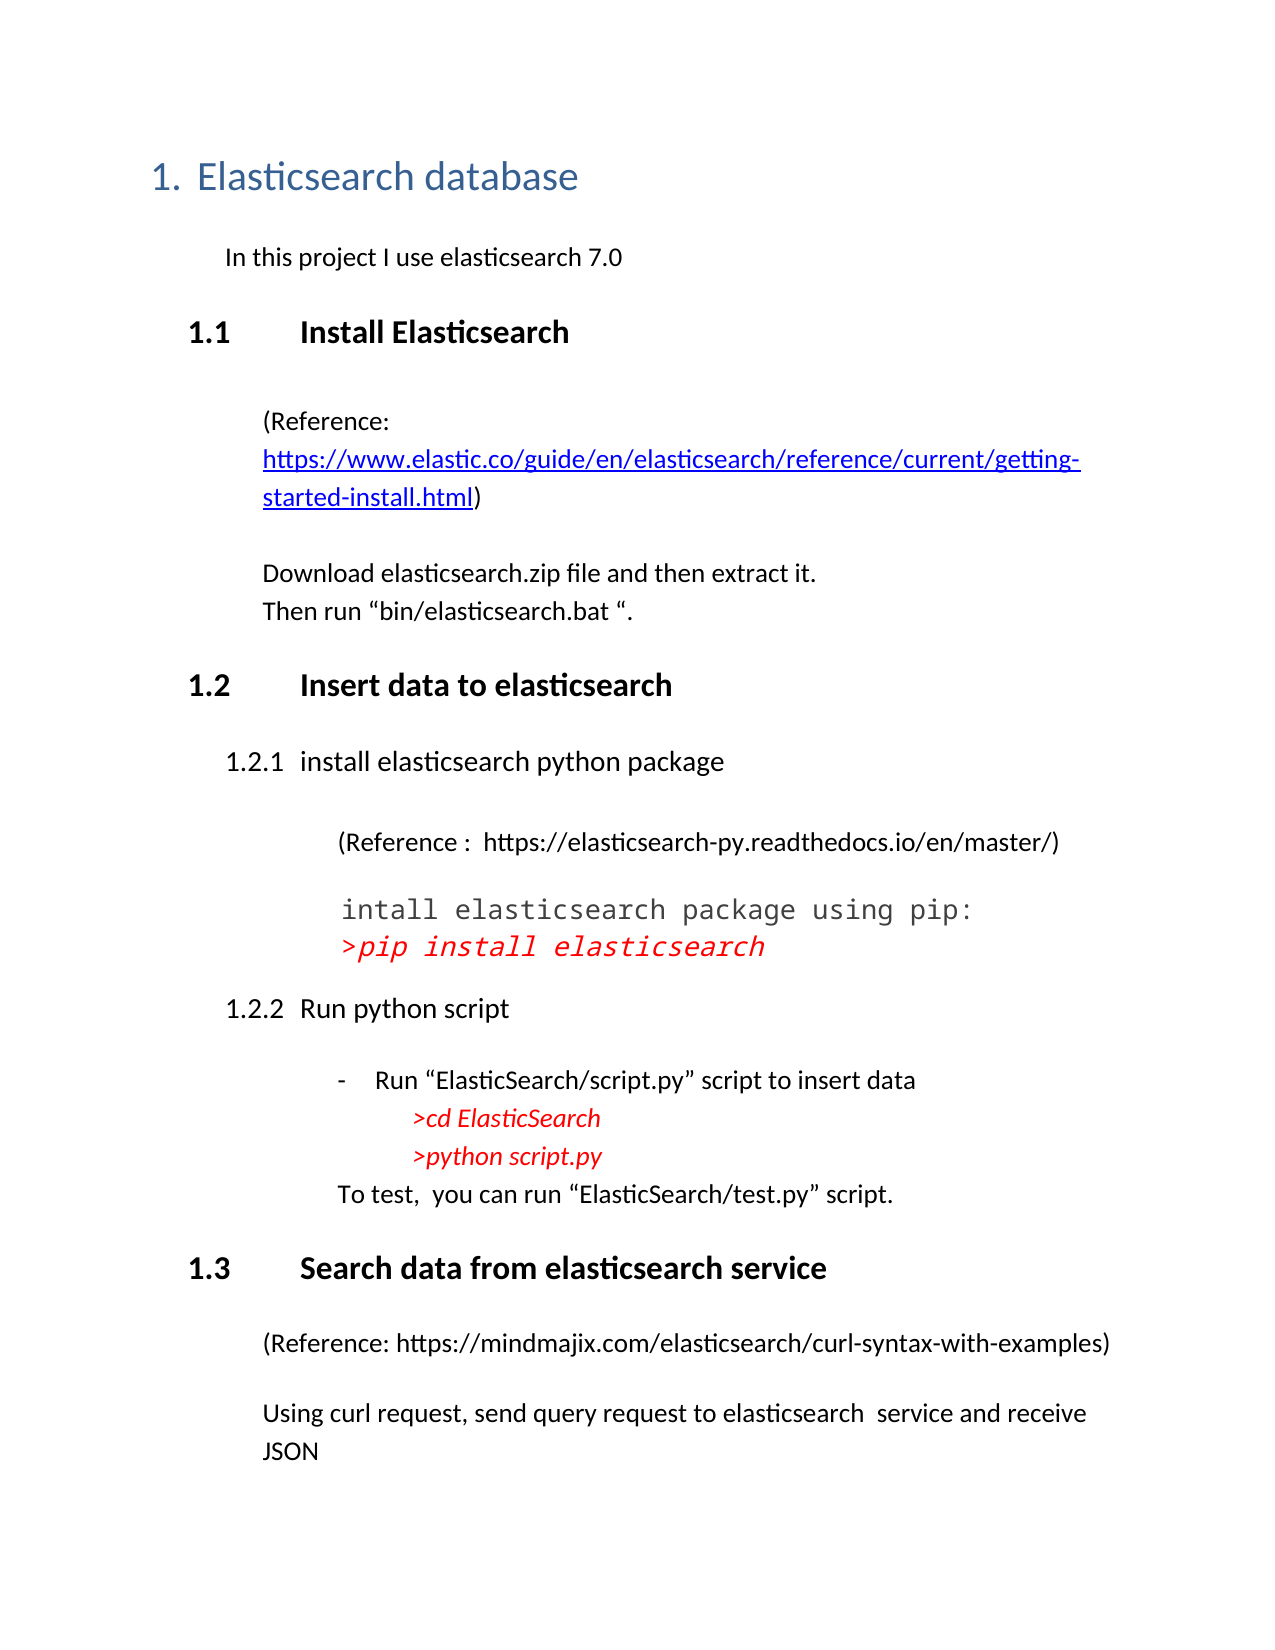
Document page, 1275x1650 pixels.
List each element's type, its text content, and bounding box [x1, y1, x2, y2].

list In this project I use elasticsearch 7.0 [225, 241, 1125, 274]
list >pip install elasticsearch [225, 928, 1125, 964]
list Install Elasticsearch [187, 311, 1125, 351]
list Run “ElasticSearch/script.py” script to insert data [337, 1063, 1125, 1096]
list Search data from elasticsearch service [187, 1247, 1125, 1288]
list install elasticsearch python package [225, 743, 1125, 778]
list Insert data to elasticsearch [187, 664, 1125, 705]
list Download elasticsearch.zip file and then extract it. [262, 556, 1125, 589]
list Using curl request, send query request to elasticsearch service and receive JSON [262, 1396, 1125, 1467]
list Then run “bin/elasticsearch.bat “. [262, 594, 1125, 627]
list (Reference: https://www.elastic.co/guide/en/elasticsearch/reference/current/getting-started-install.html) [262, 404, 1125, 513]
list Run python script [225, 990, 1125, 1026]
list (Reference : https://elasticsearch-py.readthedocs.io/en/master/) [337, 825, 1125, 858]
list (Reference: https://mindmajix.com/elasticsearch/curl-syntax-with-examples) [262, 1326, 1125, 1359]
list Elasticsearch database [150, 150, 1125, 201]
list >python script.py [375, 1139, 1125, 1172]
list intall elasticsearch package using pip: [225, 891, 1125, 928]
list >cd ElasticSearch [375, 1101, 1125, 1134]
list To test, you can run “ElasticSearch/test.py” script. [300, 1177, 1125, 1210]
